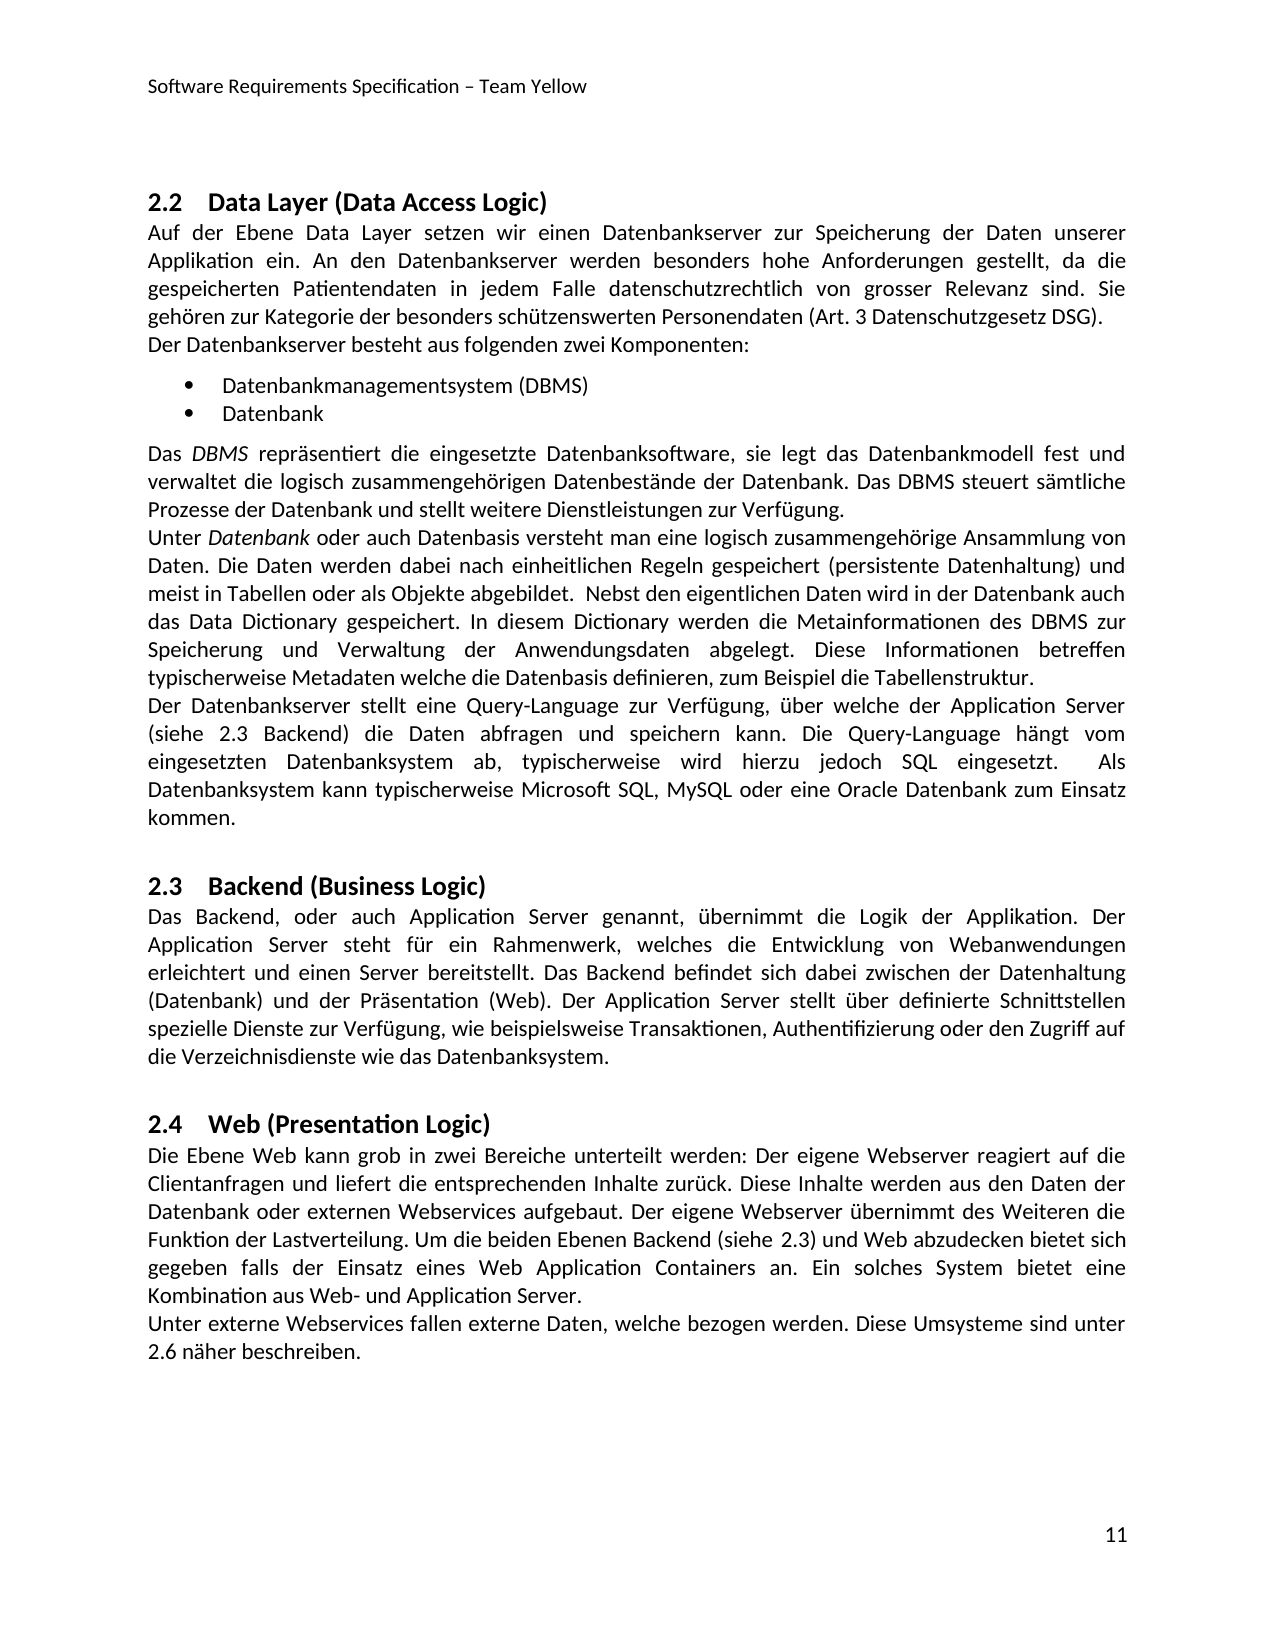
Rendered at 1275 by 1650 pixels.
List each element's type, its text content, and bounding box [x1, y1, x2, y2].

text Das DBMS repräsentiert die eingesetzte Datenbanksoftware, sie legt das Datenbankmodell fest und verwaltet die logisch zusammengehörigen Datenbestände der Datenbank. Das DBMS steuert sämtliche Prozesse der Datenbank und stellt weitere Dienstleistungen zur Verfügung. [148, 439, 1127, 523]
text Unter Datenbank oder auch Datenbasis versteht man eine logisch zusammengehörige Ansammlung von Daten. Die Daten werden dabei nach einheitlichen Regeln gespeichert (persistente Datenhaltung) und meist in Tabellen oder als Objekte abgebildet. Nebst den eigentlichen Daten wird in der Datenbank auch das Data Dictionary gespeichert. In diesem Dictionary werden die Metainformationen des DBMS zur Speicherung und Verwaltung der Anwendungsdaten abgelegt. Diese Informationen betreffen typischerweise Metadaten welche die Datenbasis definieren, zum Beispiel die Tabellenstruktur. [148, 523, 1127, 691]
subtitle Backend (Business Logic) [148, 869, 1127, 902]
subtitle Data Layer (Data Access Logic) [148, 185, 1127, 218]
list Datenbank [185, 399, 1127, 427]
subtitle Web (Presentation Logic) [148, 1108, 1127, 1141]
text Das Backend, oder auch Application Server genannt, übernimmt die Logik der Applikation. Der Application Server steht für ein Rahmenwerk, welches die Entwicklung von Webanwendungen erleichtert und einen Server bereitstellt. Das Backend befindet sich dabei zwischen der Datenhaltung (Datenbank) und der Präsentation (Web). Der Application Server stellt über definierte Schnittstellen spezielle Dienste zur Verfügung, wie beispielsweise Transaktionen, Authentifizierung oder den Zugriff auf die Verzeichnisdienste wie das Datenbanksystem. [148, 902, 1127, 1070]
text Die Ebene Web kann grob in zwei Bereiche unterteilt werden: Der eigene Webserver reagiert auf die Clientanfragen und liefert die entsprechenden Inhalte zurück. Diese Inhalte werden aus den Daten der Datenbank oder externen Webservices aufgebaut. Der eigene Webserver übernimmt des Weiteren die Funktion der Lastverteilung. Um die beiden Ebenen Backend (siehe 2.3) und Web abzudecken bietet sich gegeben falls der Einsatz eines Web Application Containers an. Ein solches System bietet eine Kombination aus Web- und Application Server. [148, 1141, 1127, 1309]
text Der Datenbankserver stellt eine Query-Language zur Verfügung, über welche der Application Server (siehe 2.3 Backend) die Daten abfragen und speichern kann. Die Query-Language hängt vom eingesetzten Datenbanksystem ab, typischerweise wird hierzu jedoch SQL eingesetzt. Als Datenbanksystem kann typischerweise Microsoft SQL, MySQL oder eine Oracle Datenbank zum Einsatz kommen. [148, 691, 1127, 832]
text Unter externe Webservices fallen externe Daten, welche bezogen werden. Diese Umsysteme sind unter 2.6 näher beschreiben. [148, 1309, 1127, 1365]
list Datenbankmanagementsystem (DBMS) [185, 371, 1127, 399]
text Auf der Ebene Data Layer setzen wir einen Datenbankserver zur Speicherung der Daten unserer Applikation ein. An den Datenbankserver werden besonders hohe Anforderungen gestellt, da die gespeicherten Patientendaten in jedem Falle datenschutzrechtlich von grosser Relevanz sind. Sie gehören zur Kategorie der besonders schützenswerten Personendaten (Art. 3 Datenschutzgesetz DSG). [148, 218, 1127, 330]
text Der Datenbankserver besteht aus folgenden zwei Komponenten: [148, 330, 1127, 358]
